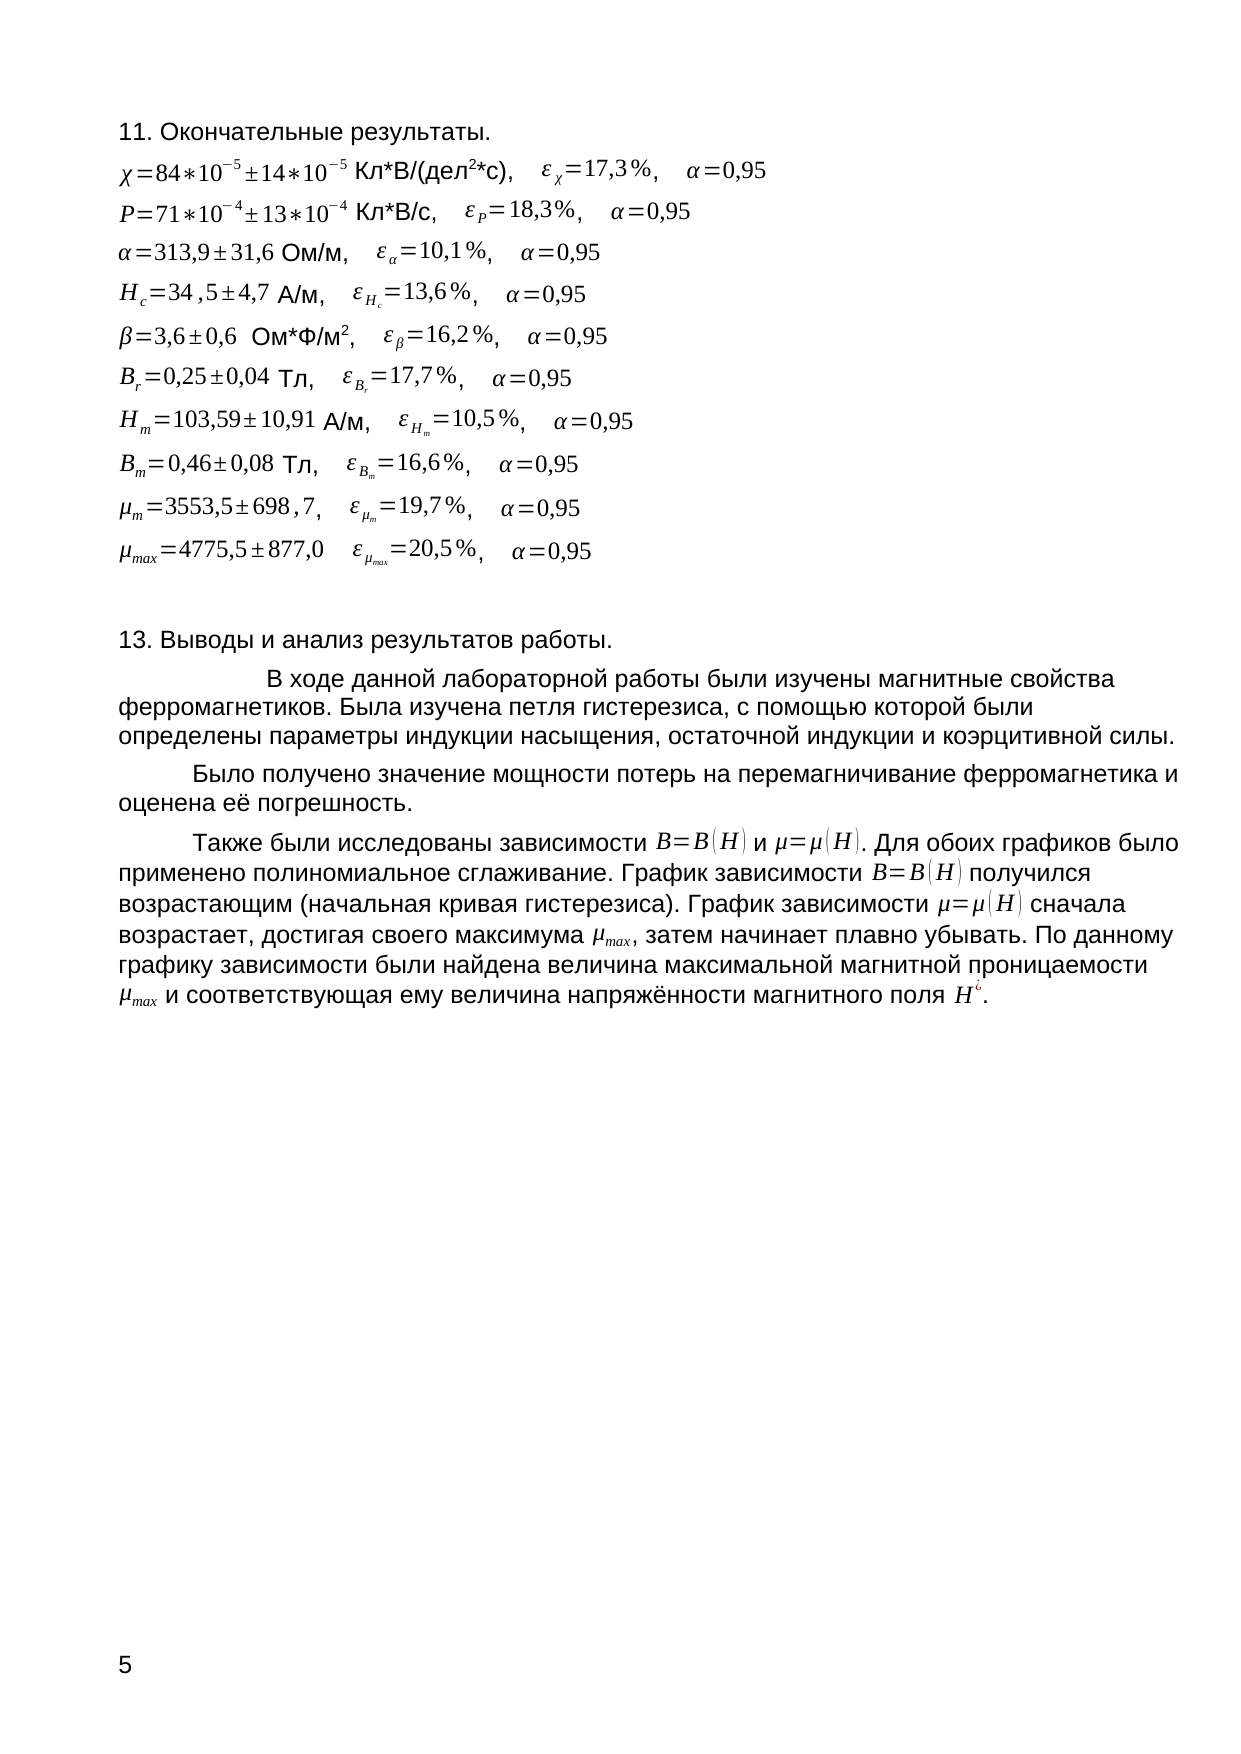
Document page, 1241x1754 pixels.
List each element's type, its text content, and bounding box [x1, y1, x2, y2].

text 11. Окончательные результаты. [118, 117, 1181, 145]
text Было получено значение мощности потерь на перемагничивание ферромагнетика и оценена её погрешность. [118, 759, 1181, 817]
text Также были исследованы зависимости и . Для обоих графиков было применено полиномиальное сглаживание. График зависимости получился возрастающим (начальная кривая гистерезиса). График зависимости сначала возрастает, достигая своего максимума , затем начинает плавно убывать. По данному графику зависимости были найдена величина максимальной магнитной проницаемости и соответствующая ему величина напряжённости магнитного поля . [118, 827, 1181, 1010]
text Тл, , [118, 362, 1181, 395]
text Ом*Ф/м2, , [118, 321, 1181, 352]
text , [118, 534, 1181, 568]
text Кл*В/(дел2*с), , [118, 155, 1181, 186]
text В ходе данной лабораторной работы были изучены магнитные свойства ферромагнетиков. Была изучена петля гистерезиса, с помощью которой были определены параметры индукции насыщения, остаточной индукции и коэрцитивной силы. [118, 664, 1181, 750]
text А/м, , [118, 278, 1181, 311]
text , , [118, 491, 1181, 525]
text А/м, , [118, 405, 1181, 438]
text Ом/м, , [118, 237, 1181, 268]
text Кл*В/с, , [118, 196, 1181, 227]
text Тл, , [118, 448, 1181, 482]
text 13. Выводы и анализ результатов работы. [118, 625, 1181, 654]
